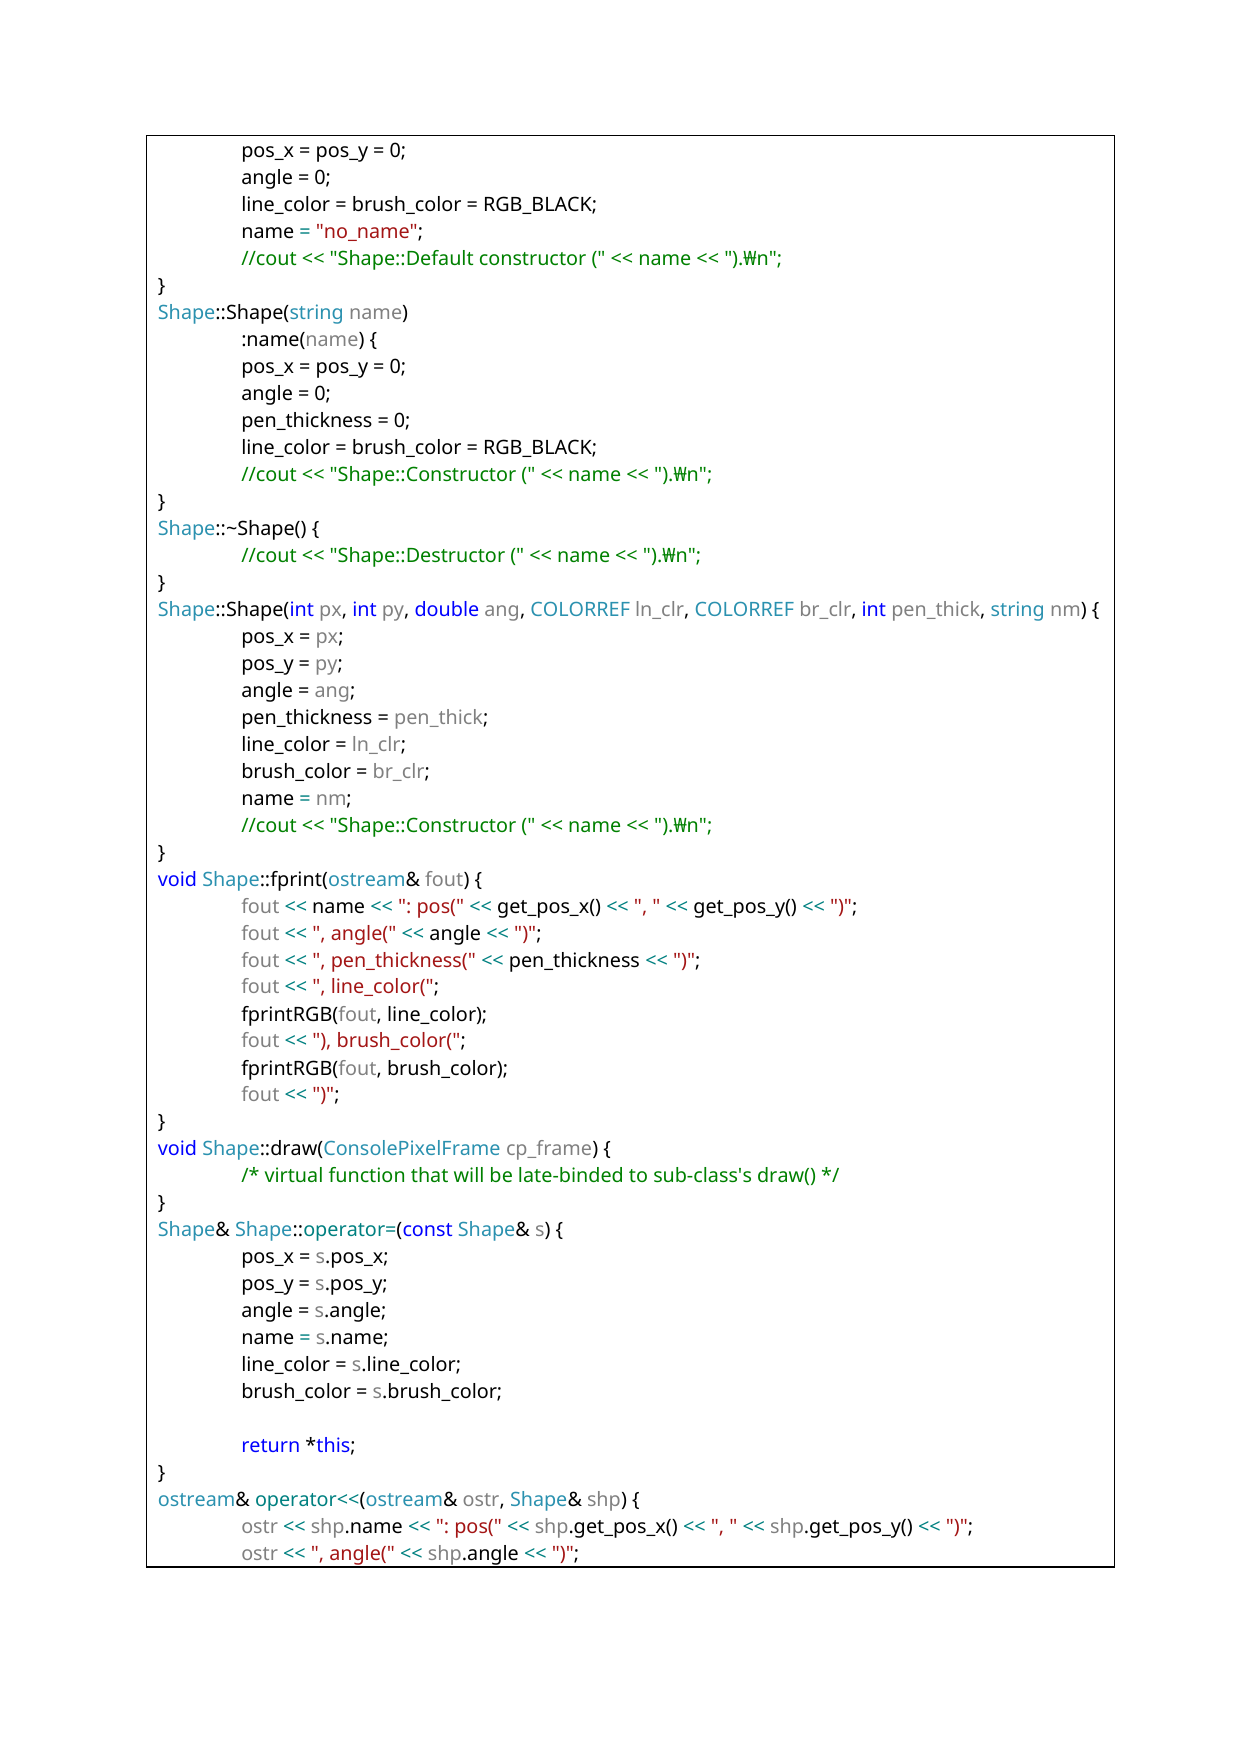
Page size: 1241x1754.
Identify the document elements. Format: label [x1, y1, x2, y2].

table_cell [147, 136, 1114, 1566]
